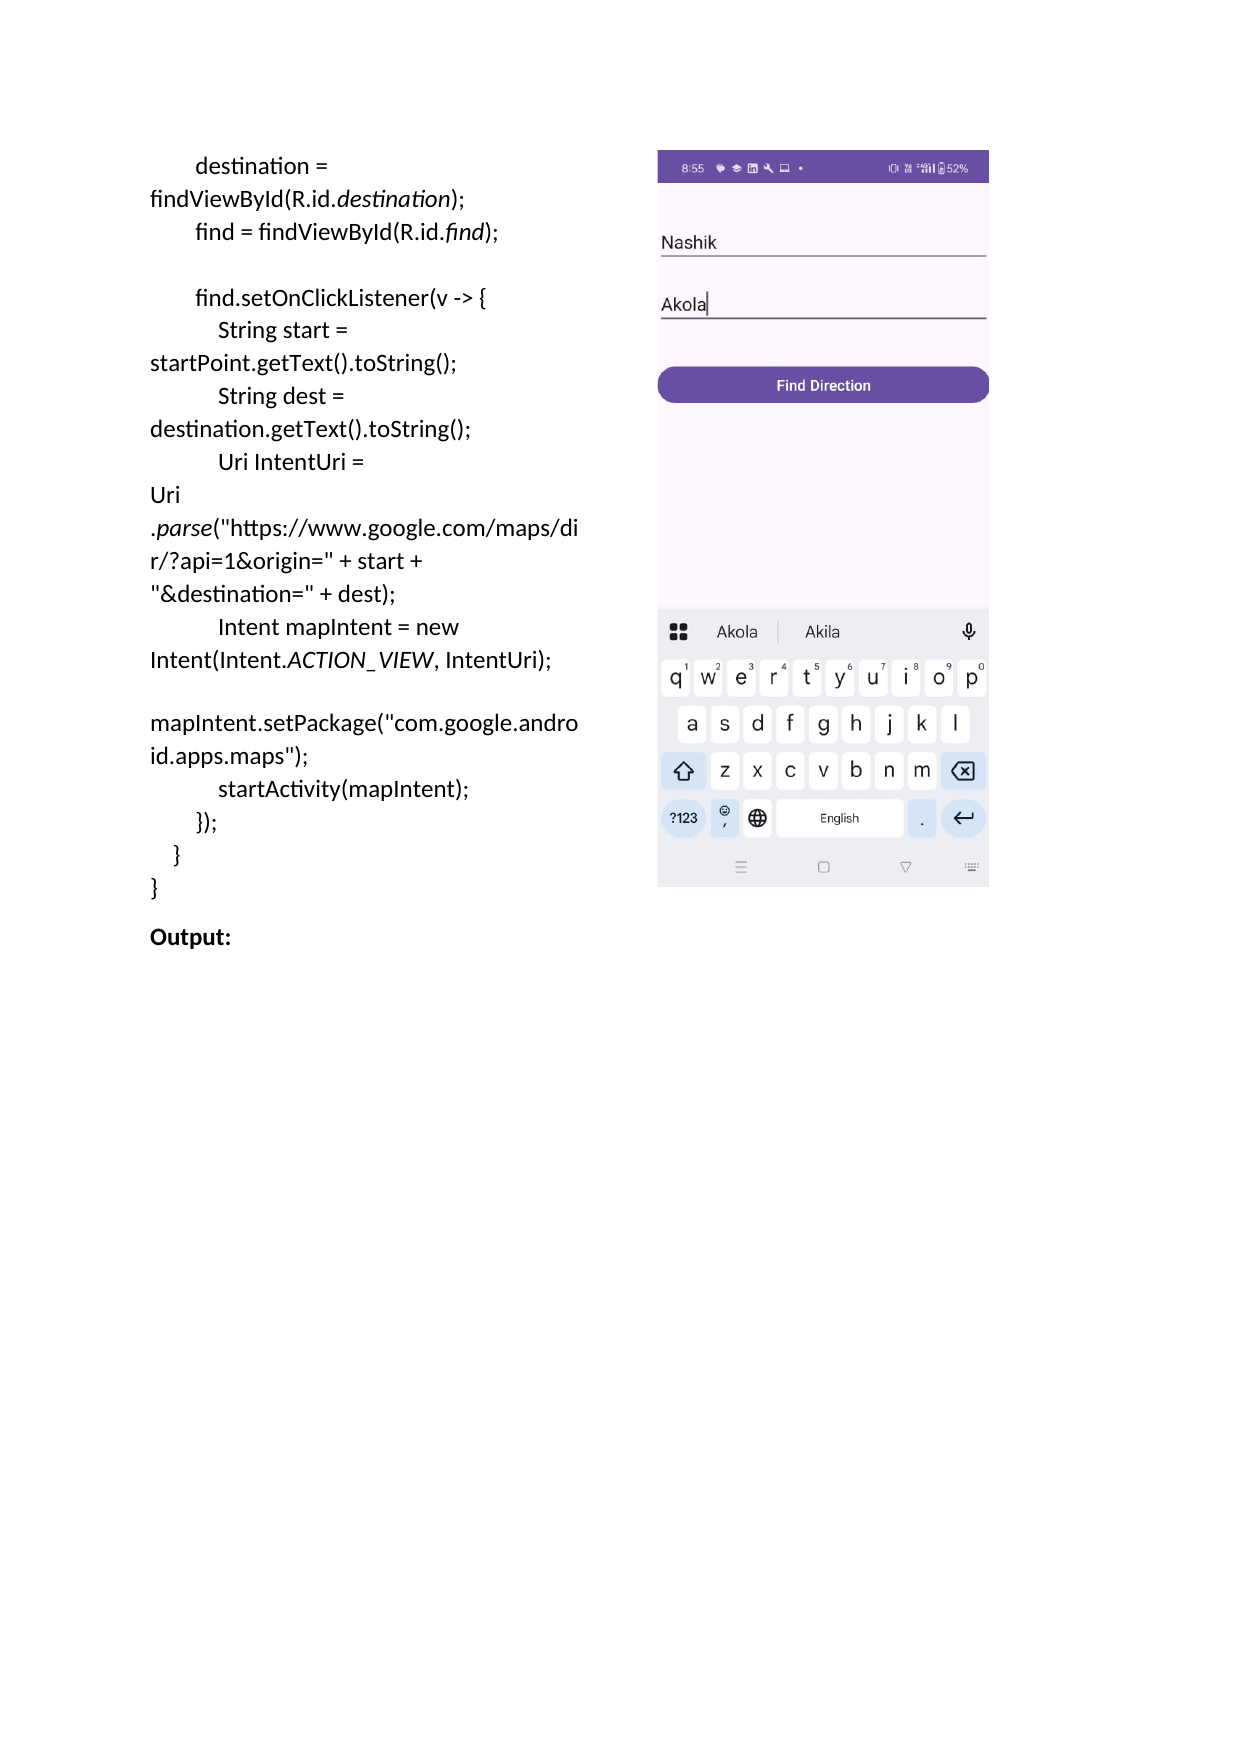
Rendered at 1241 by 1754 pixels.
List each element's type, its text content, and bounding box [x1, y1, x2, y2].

picture [657, 150, 989, 887]
text Output: [150, 921, 582, 952]
